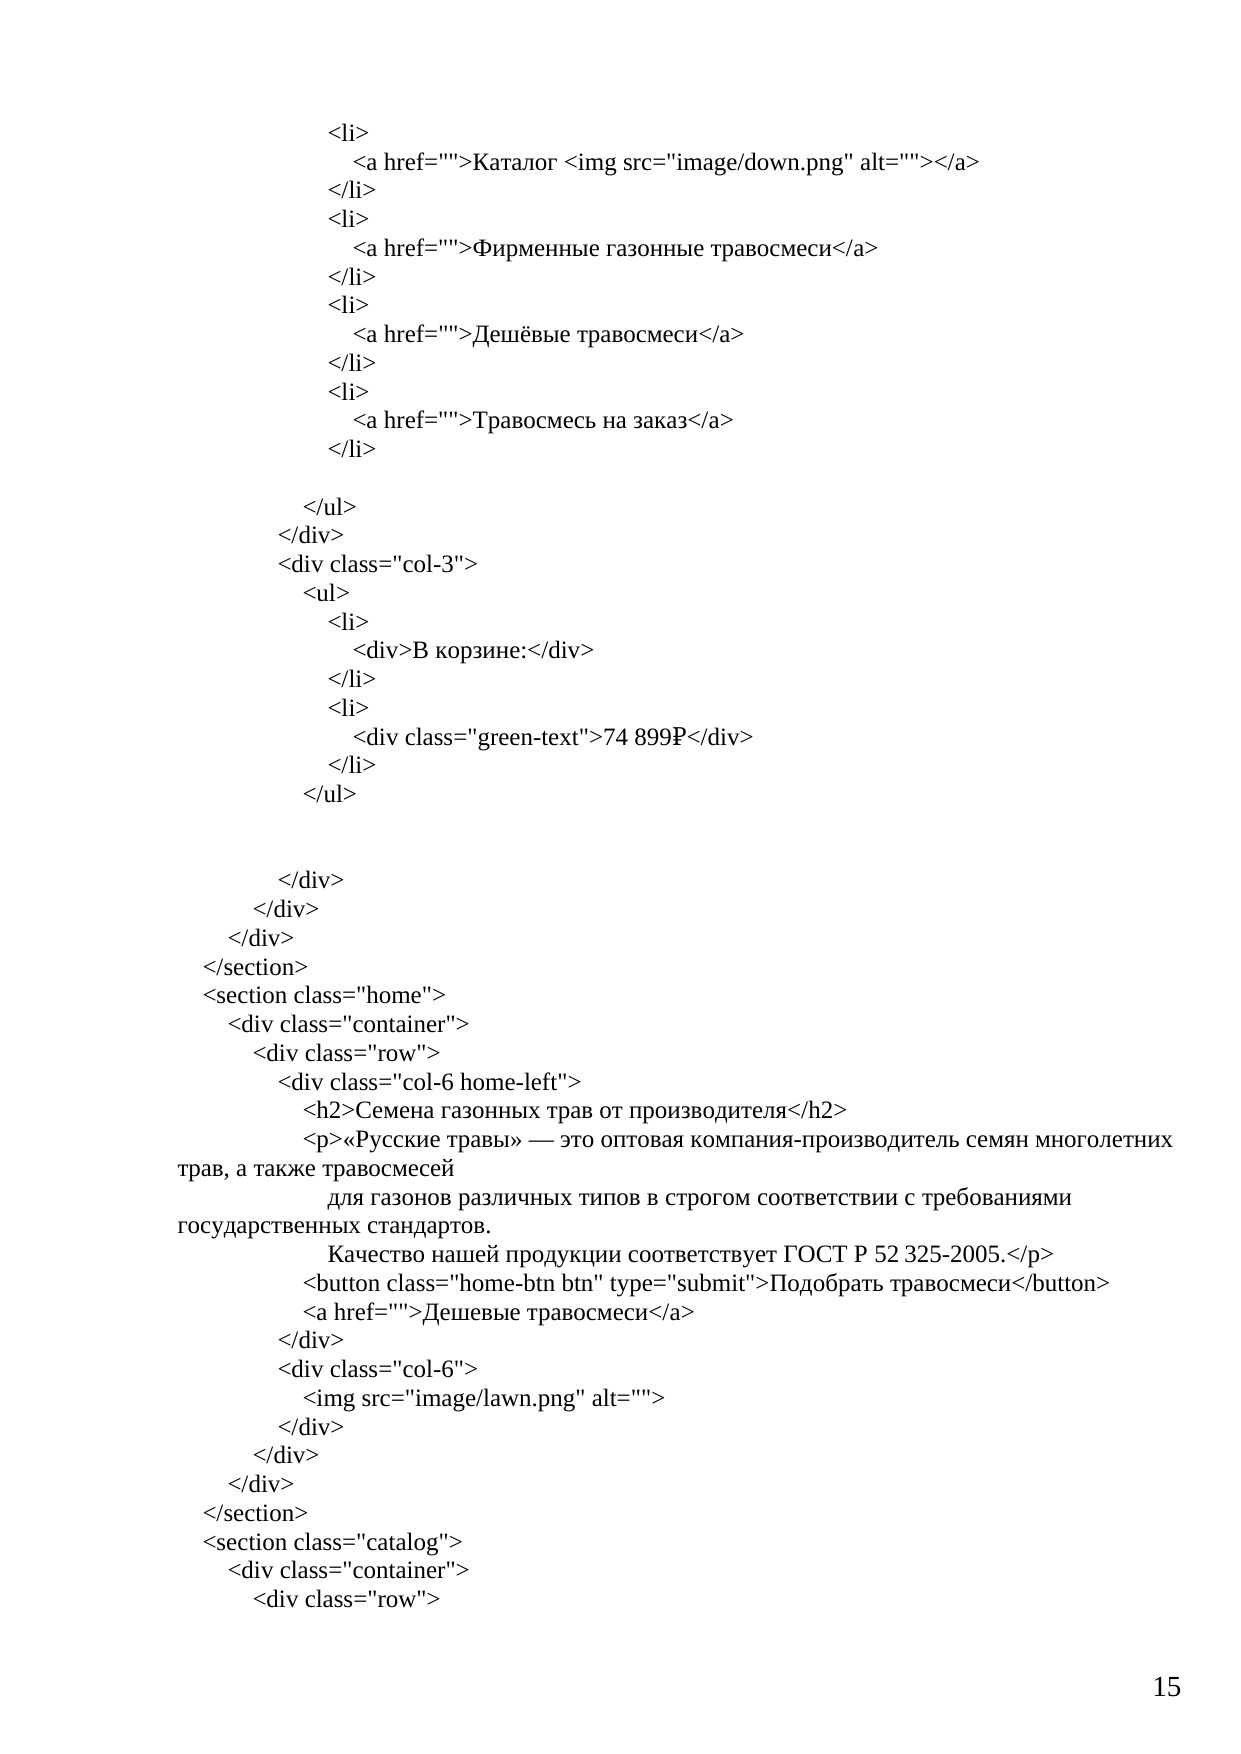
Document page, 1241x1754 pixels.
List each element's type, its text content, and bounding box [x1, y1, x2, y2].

text <div class="green-text">74 899₽</div> [177, 722, 1181, 751]
text </li> [177, 176, 1181, 204]
text <button class="home-btn btn" type="submit">Подобрать травосмеси</button> [177, 1268, 1181, 1297]
text <div class="col-6"> [177, 1354, 1181, 1383]
text <ul> [177, 578, 1181, 607]
text <div>В корзине:</div> [177, 636, 1181, 664]
text </li> [177, 348, 1181, 377]
text <a href="">Фирменные газонные травосмеси</a> [177, 233, 1181, 262]
text </div> [177, 521, 1181, 549]
text </section> [177, 952, 1181, 981]
text </ul> [177, 779, 1181, 808]
text <section class="home"> [177, 981, 1181, 1009]
text </div> [177, 923, 1181, 952]
text <li> [177, 291, 1181, 319]
text </div> [177, 1326, 1181, 1354]
text <div class="container"> [177, 1009, 1181, 1038]
text для газонов различных типов в строгом соответствии с требованиями государственных стандартов. [177, 1182, 1181, 1239]
text </div> [177, 1441, 1181, 1469]
text <li> [177, 693, 1181, 722]
text </div> [177, 1469, 1181, 1498]
text </li> [177, 434, 1181, 463]
text </li> [177, 664, 1181, 693]
text </div> [177, 894, 1181, 923]
text <div class="container"> [177, 1556, 1181, 1584]
text <p>«Русские травы» — это оптовая компания-производитель семян многолетних трав, а также травосмесей [177, 1124, 1181, 1182]
text Качество нашей продукции соответствует ГОСТ Р 52 325-2005.</p> [177, 1239, 1181, 1268]
text <h2>Семена газонных трав от производителя</h2> [177, 1096, 1181, 1124]
text <div class="col-3"> [177, 549, 1181, 578]
text <li> [177, 204, 1181, 233]
text </li> [177, 262, 1181, 291]
text <li> [177, 118, 1181, 147]
text <div class="col-6 home-left"> [177, 1067, 1181, 1096]
text <li> [177, 607, 1181, 636]
text <div class="row"> [177, 1038, 1181, 1067]
text <a href="">Каталог <img src="image/down.png" alt=""></a> [177, 147, 1181, 176]
text </div> [177, 866, 1181, 894]
text <div class="row"> [177, 1584, 1181, 1613]
text </li> [177, 751, 1181, 779]
text <img src="image/lawn.png" alt=""> [177, 1383, 1181, 1412]
text </div> [177, 1412, 1181, 1441]
text <a href="">Дешевые травосмеси</a> [177, 1297, 1181, 1326]
text <a href="">Дешёвые травосмеси</a> [177, 319, 1181, 348]
text <a href="">Травосмесь на заказ</a> [177, 406, 1181, 434]
text <section class="catalog"> [177, 1527, 1181, 1556]
text </ul> [177, 492, 1181, 521]
text <li> [177, 377, 1181, 406]
text </section> [177, 1498, 1181, 1527]
